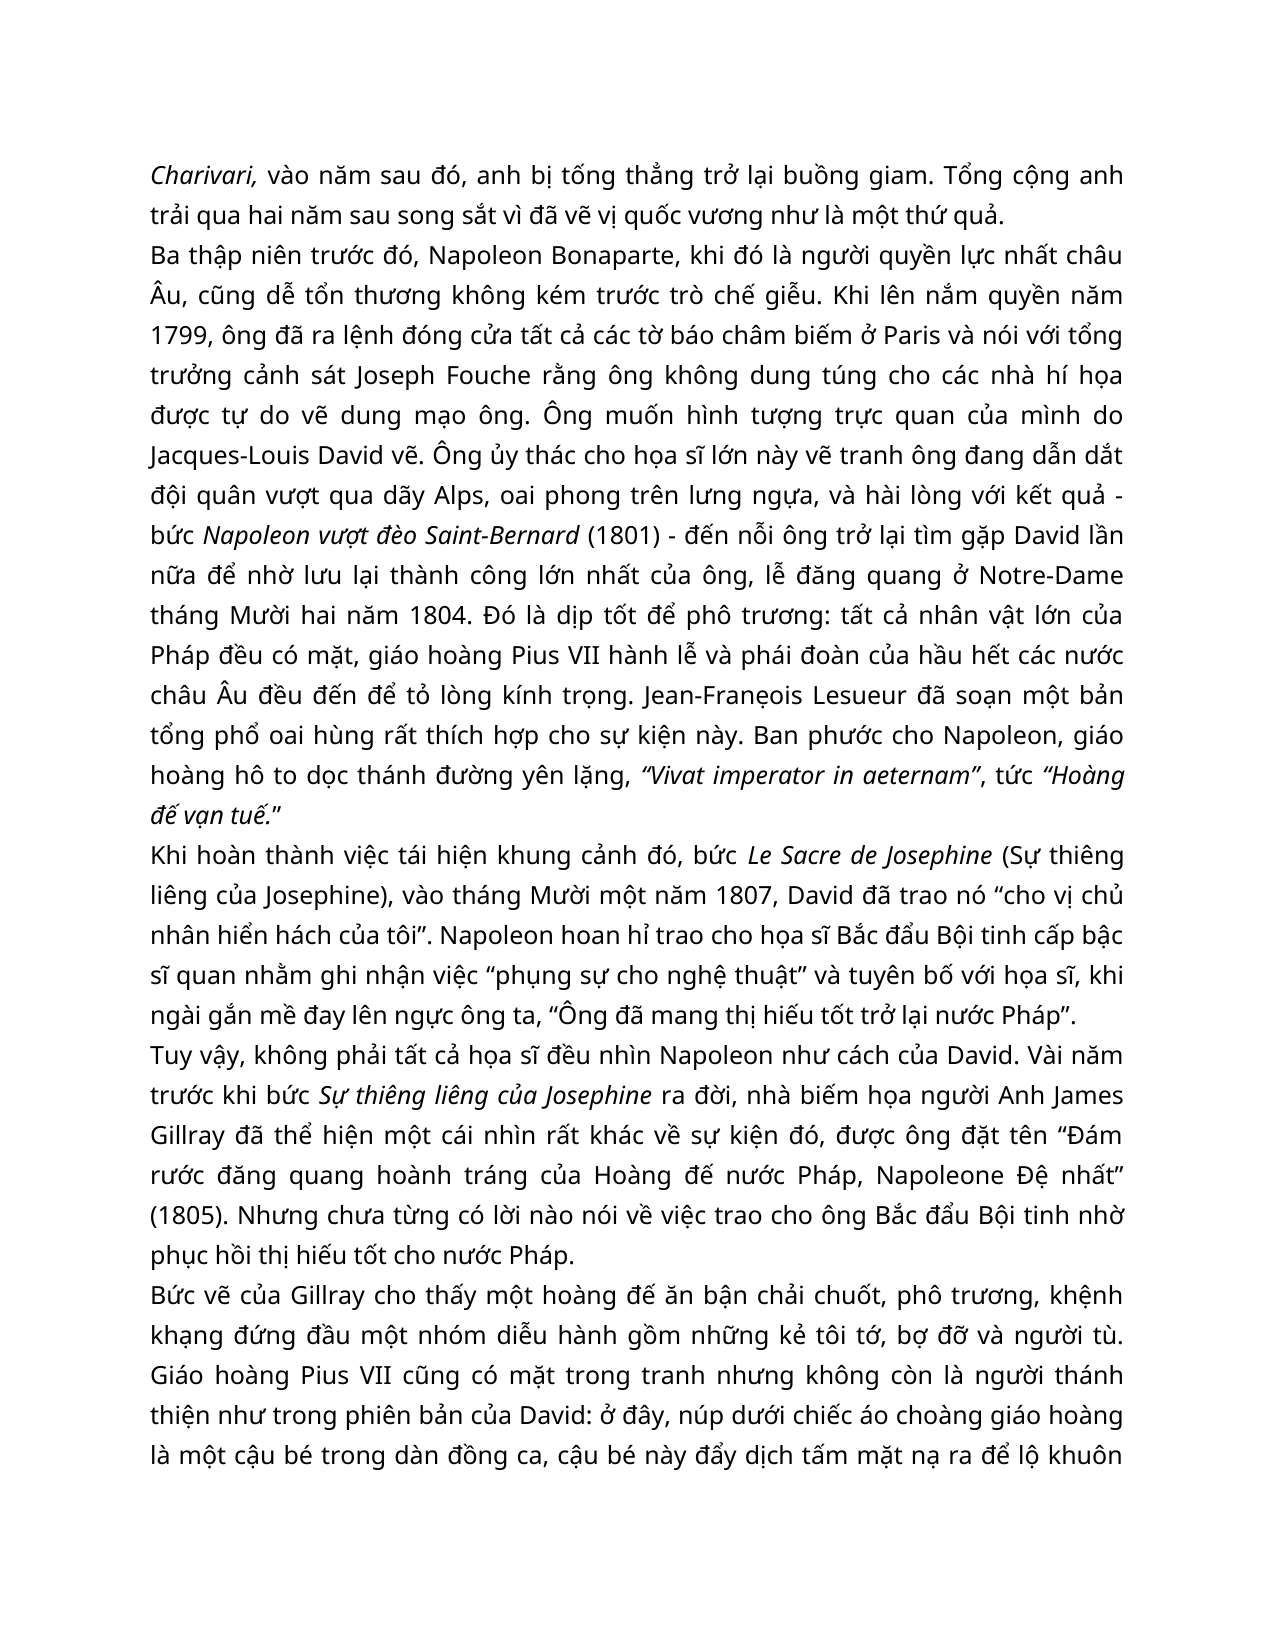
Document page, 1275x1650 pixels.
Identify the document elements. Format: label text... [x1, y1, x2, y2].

text Ba thập niên trước đó, Napoleon Bonaparte, khi đó là người quyền lực nhất châu Âu, cũng dễ tổn thương không kém trước trò chế giễu. Khi lên nắm quyền năm 1799, ông đã ra lệnh đóng cửa tất cả các tờ báo châm biếm ở Paris và nói với tổng trưởng cảnh sát Joseph Fouche rằng ông không dung túng cho các nhà hí họa được tự do vẽ dung mạo ông. Ông muốn hình tượng trực quan của mình do Jacques-Louis David vẽ. Ông ủy thác cho họa sĩ lớn này vẽ tranh ông đang dẫn dắt đội quân vượt qua dãy Alps, oai phong trên lưng ngựa, và hài lòng với kết quả - bức Napoleon vượt đèo Saint-Bernard (1801) - đến nỗi ông trở lại tìm gặp David lần nữa để nhờ lưu lại thành công lớn nhất của ông, lễ đăng quang ở Notre-Dame tháng Mười hai năm 1804. Đó là dịp tốt để phô trương: tất cả nhân vật lớn của Pháp đều có mặt, giáo hoàng Pius VII hành lễ và phái đoàn của hầu hết các nước châu Âu đều đến để tỏ lòng kính trọng. Jean-Franẹois Lesueur đã soạn một bản tổng phổ oai hùng rất thích hợp cho sự kiện này. Ban phước cho Napoleon, giáo hoàng hô to dọc thánh đường yên lặng, “Vivat imperator in aeternam”, tức “Hoàng đế vạn tuế.” [150, 232, 1125, 832]
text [150, 1272, 1125, 1472]
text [148, 150, 1127, 232]
text Tuy vậy, không phải tất cả họa sĩ đều nhìn Napoleon như cách của David. Vài năm trước khi bức Sự thiêng liêng của Josephine ra đời, nhà biếm họa người Anh James Gillray đã thể hiện một cái nhìn rất khác về sự kiện đó, được ông đặt tên “Đám rước đăng quang hoành tráng của Hoàng đế nước Pháp, Napoleone Đệ nhất” (1805). Nhưng chưa từng có lời nào nói về việc trao cho ông Bắc đẩu Bội tinh nhờ phục hồi thị hiếu tốt cho nước Pháp. [150, 1032, 1125, 1272]
text Khi hoàn thành việc tái hiện khung cảnh đó, bức Le Sacre de Josephine (Sự thiêng liêng của Josephine), vào tháng Mười một năm 1807, David đã trao nó “cho vị chủ nhân hiển hách của tôi”. Napoleon hoan hỉ trao cho họa sĩ Bắc đẩu Bội tinh cấp bậc sĩ quan nhằm ghi nhận việc “phụng sự cho nghệ thuật” và tuyên bố với họa sĩ, khi ngài gắn mề đay lên ngực ông ta, “Ông đã mang thị hiếu tốt trở lại nước Pháp”. [150, 832, 1125, 1032]
